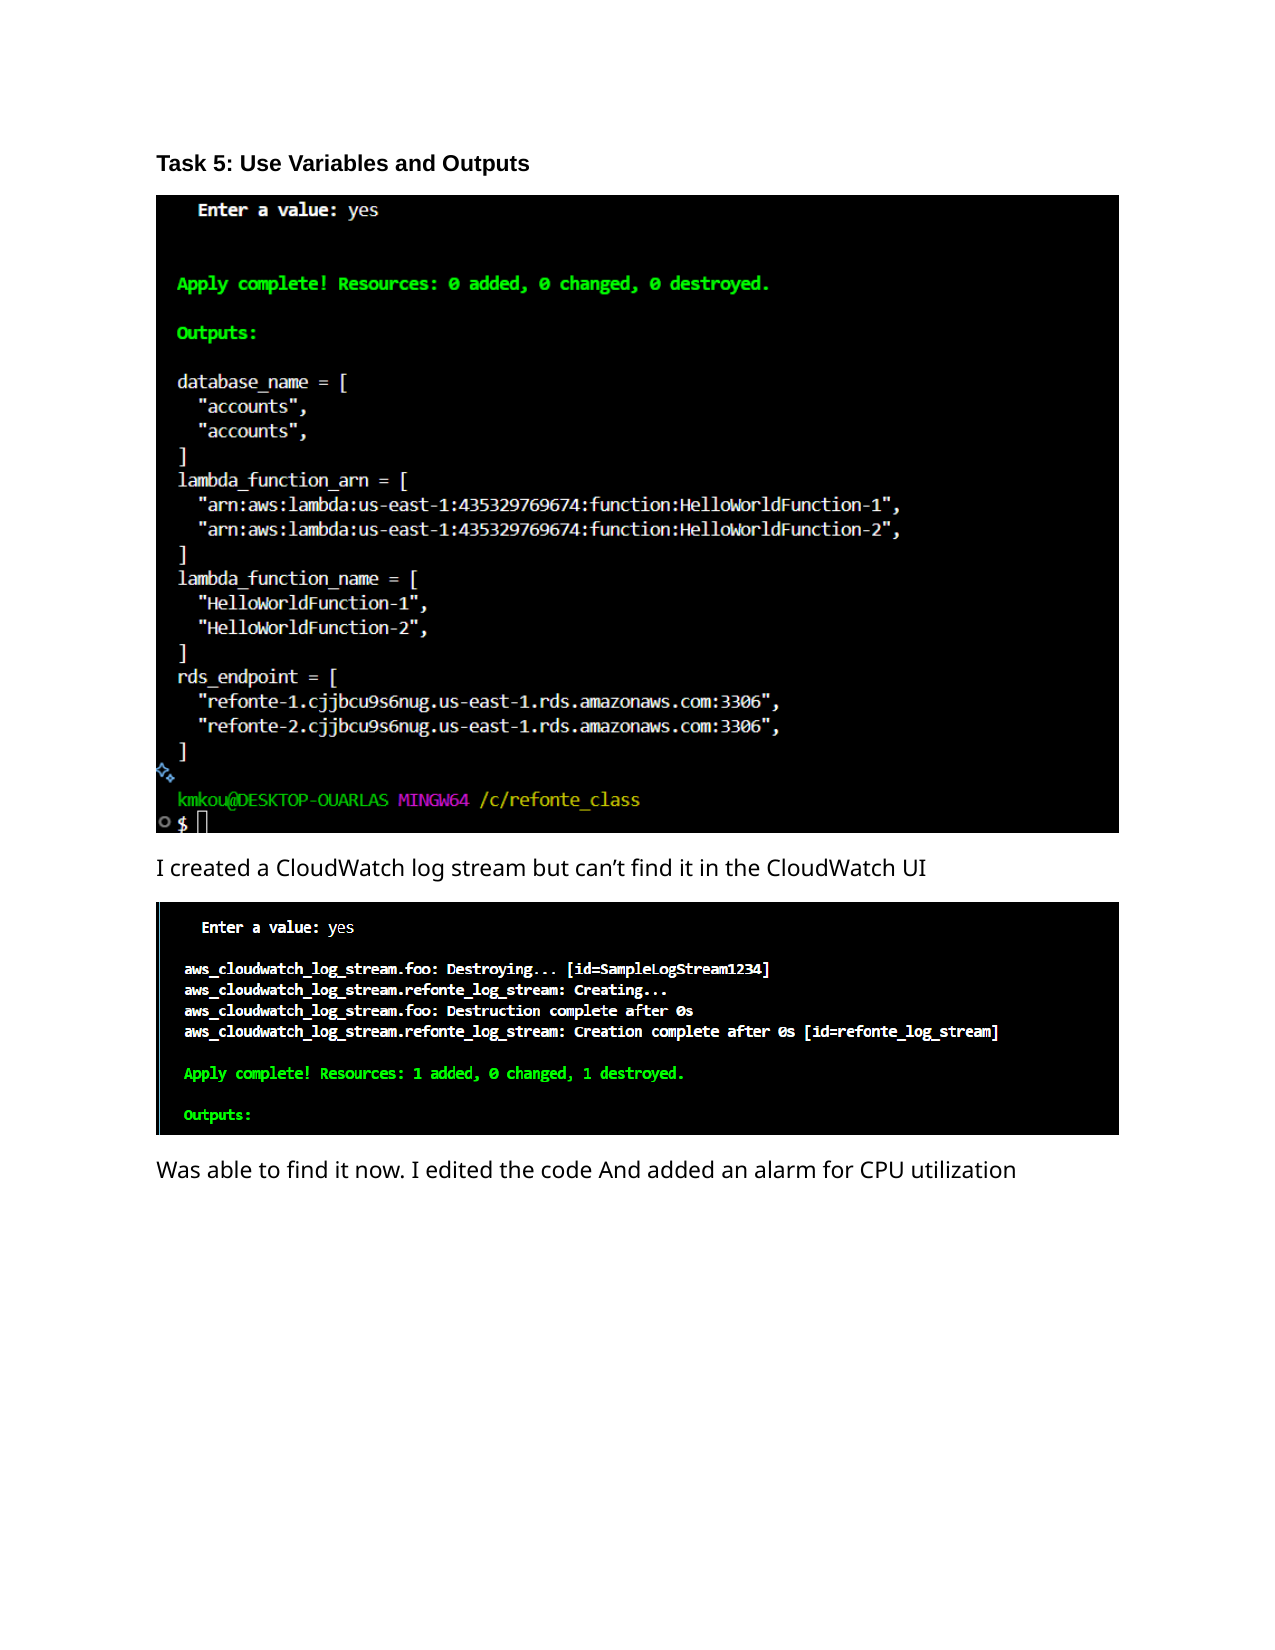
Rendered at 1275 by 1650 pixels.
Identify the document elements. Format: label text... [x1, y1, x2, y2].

text I created a CloudWatch log stream but can’t find it in the CloudWatch UI [156, 852, 1119, 883]
text Was able to find it now. I edited the code And added an alarm for CPU utilization [156, 1154, 1119, 1185]
picture [156, 902, 1119, 1135]
text Task 5: Use Variables and Outputs [156, 150, 1119, 176]
picture [156, 195, 1119, 833]
